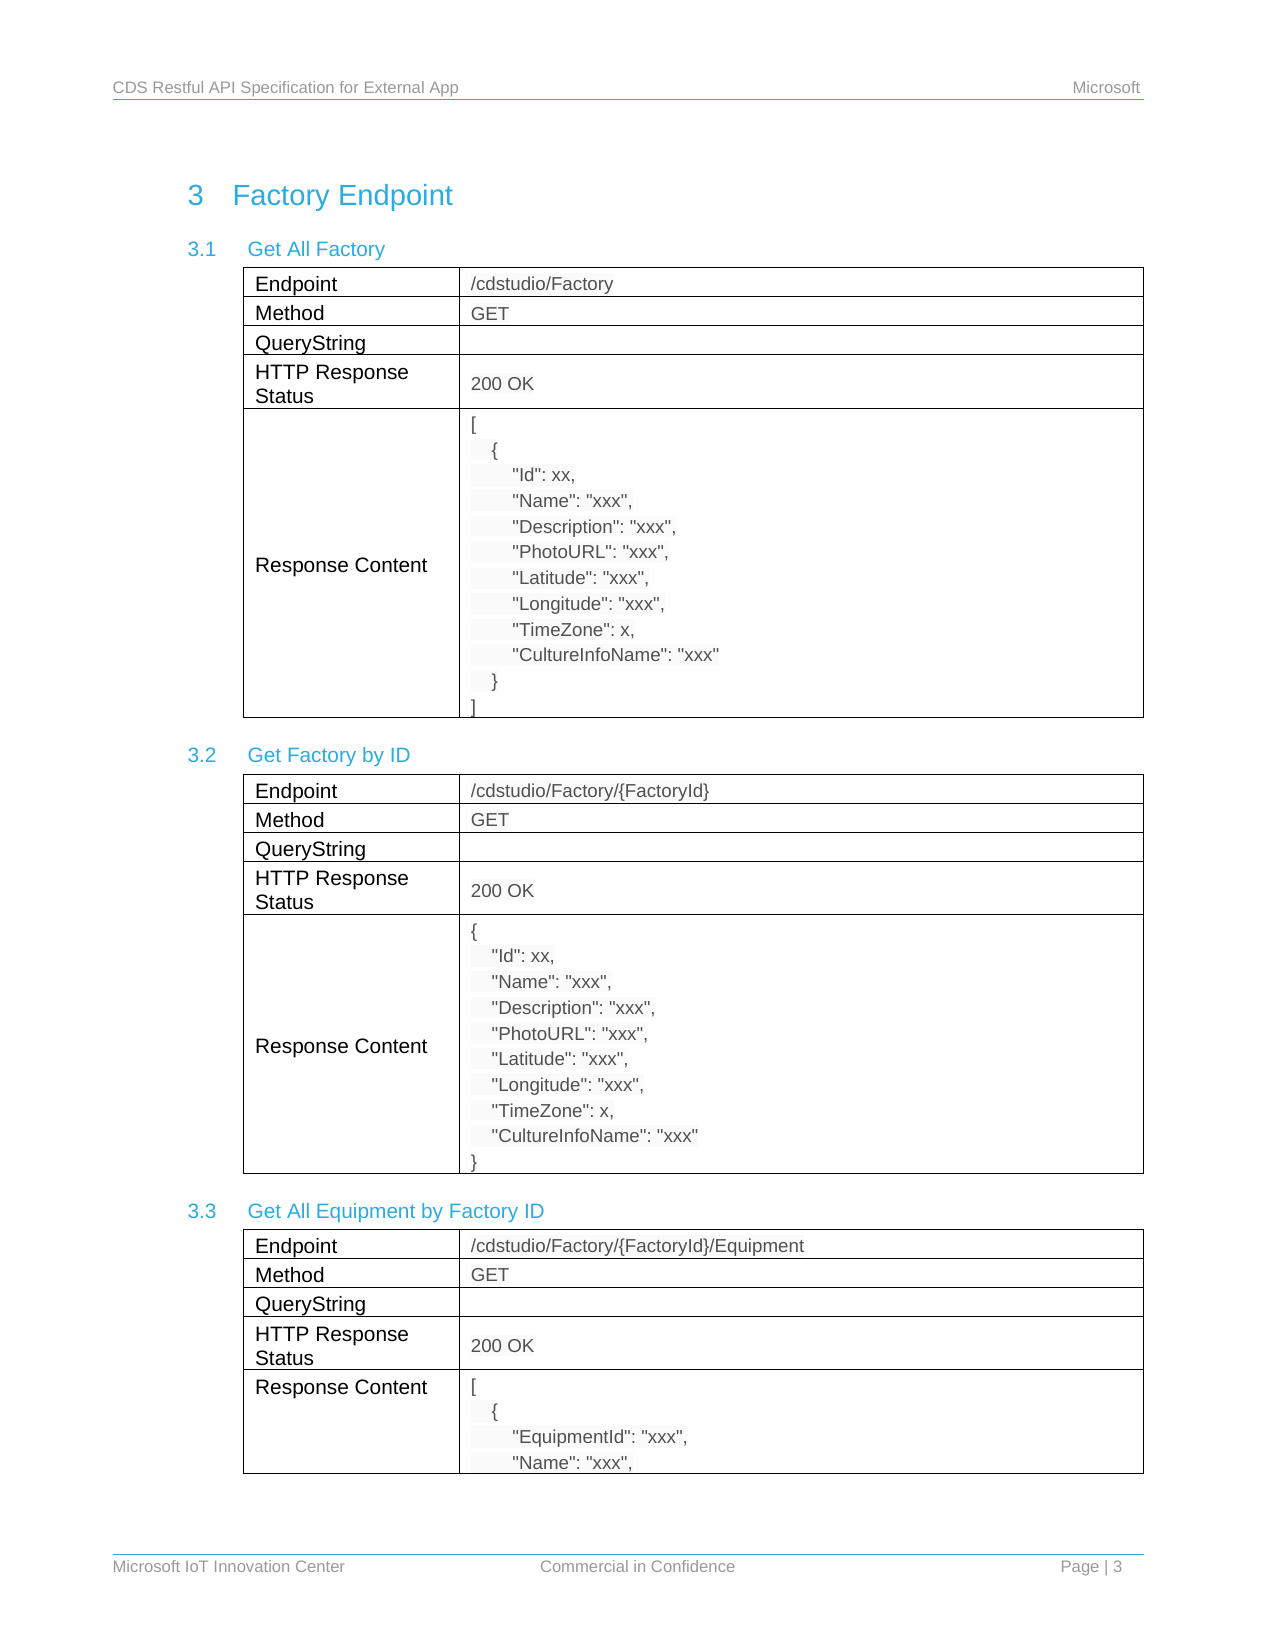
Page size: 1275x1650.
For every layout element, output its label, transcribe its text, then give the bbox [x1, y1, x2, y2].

table_cell 200 OK [460, 355, 1143, 407]
table_header Endpoint [244, 268, 459, 296]
table_cell Response Content [244, 1370, 459, 1473]
table_cell HTTP Response Status [244, 1317, 459, 1369]
table_cell Method [244, 1259, 459, 1287]
table_header /cdstudio/Factory/{FactoryId}/Equipment [460, 1230, 1143, 1258]
table_cell HTTP Response Status [244, 862, 459, 914]
table_header Endpoint [244, 1230, 459, 1258]
subtitle Get All Equipment by Factory ID [187, 1198, 1144, 1222]
table_header /cdstudio/Factory [460, 268, 1143, 296]
subtitle Get All Factory [187, 237, 1144, 261]
table_cell Method [244, 804, 459, 832]
table_cell GET [460, 1259, 1143, 1287]
table_cell Response Content [244, 409, 459, 717]
table_cell Response Content [244, 915, 459, 1172]
table_cell [460, 833, 1143, 861]
table_cell HTTP Response Status [244, 355, 459, 407]
table_cell QueryString [244, 1288, 459, 1316]
table_header /cdstudio/Factory/{FactoryId} [460, 775, 1143, 803]
table_cell GET [460, 297, 1143, 325]
table_cell QueryString [244, 326, 459, 354]
subtitle Get Factory by ID [187, 743, 1144, 767]
table_cell QueryString [244, 833, 459, 861]
table_cell GET [460, 804, 1143, 832]
table_cell [ { "Id": xx, "Name": "xxx", "Description": "xxx", "PhotoURL": "xxx", "Latitude": "xxx", "Longitude": "xxx", "TimeZone": x, "CultureInfoName": "xxx" } ] [460, 409, 1143, 717]
table_header Endpoint [244, 775, 459, 803]
table_cell Method [244, 297, 459, 325]
table_cell 200 OK [460, 862, 1143, 914]
table_cell [460, 326, 1143, 354]
table_cell [460, 1288, 1143, 1316]
subtitle Factory Endpoint [187, 178, 1144, 212]
table_cell { "Id": xx, "Name": "xxx", "Description": "xxx", "PhotoURL": "xxx", "Latitude": "xxx", "Longitude": "xxx", "TimeZone": x, "CultureInfoName": "xxx" } [460, 915, 1143, 1172]
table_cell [460, 1370, 1143, 1473]
table_cell 200 OK [460, 1317, 1143, 1369]
